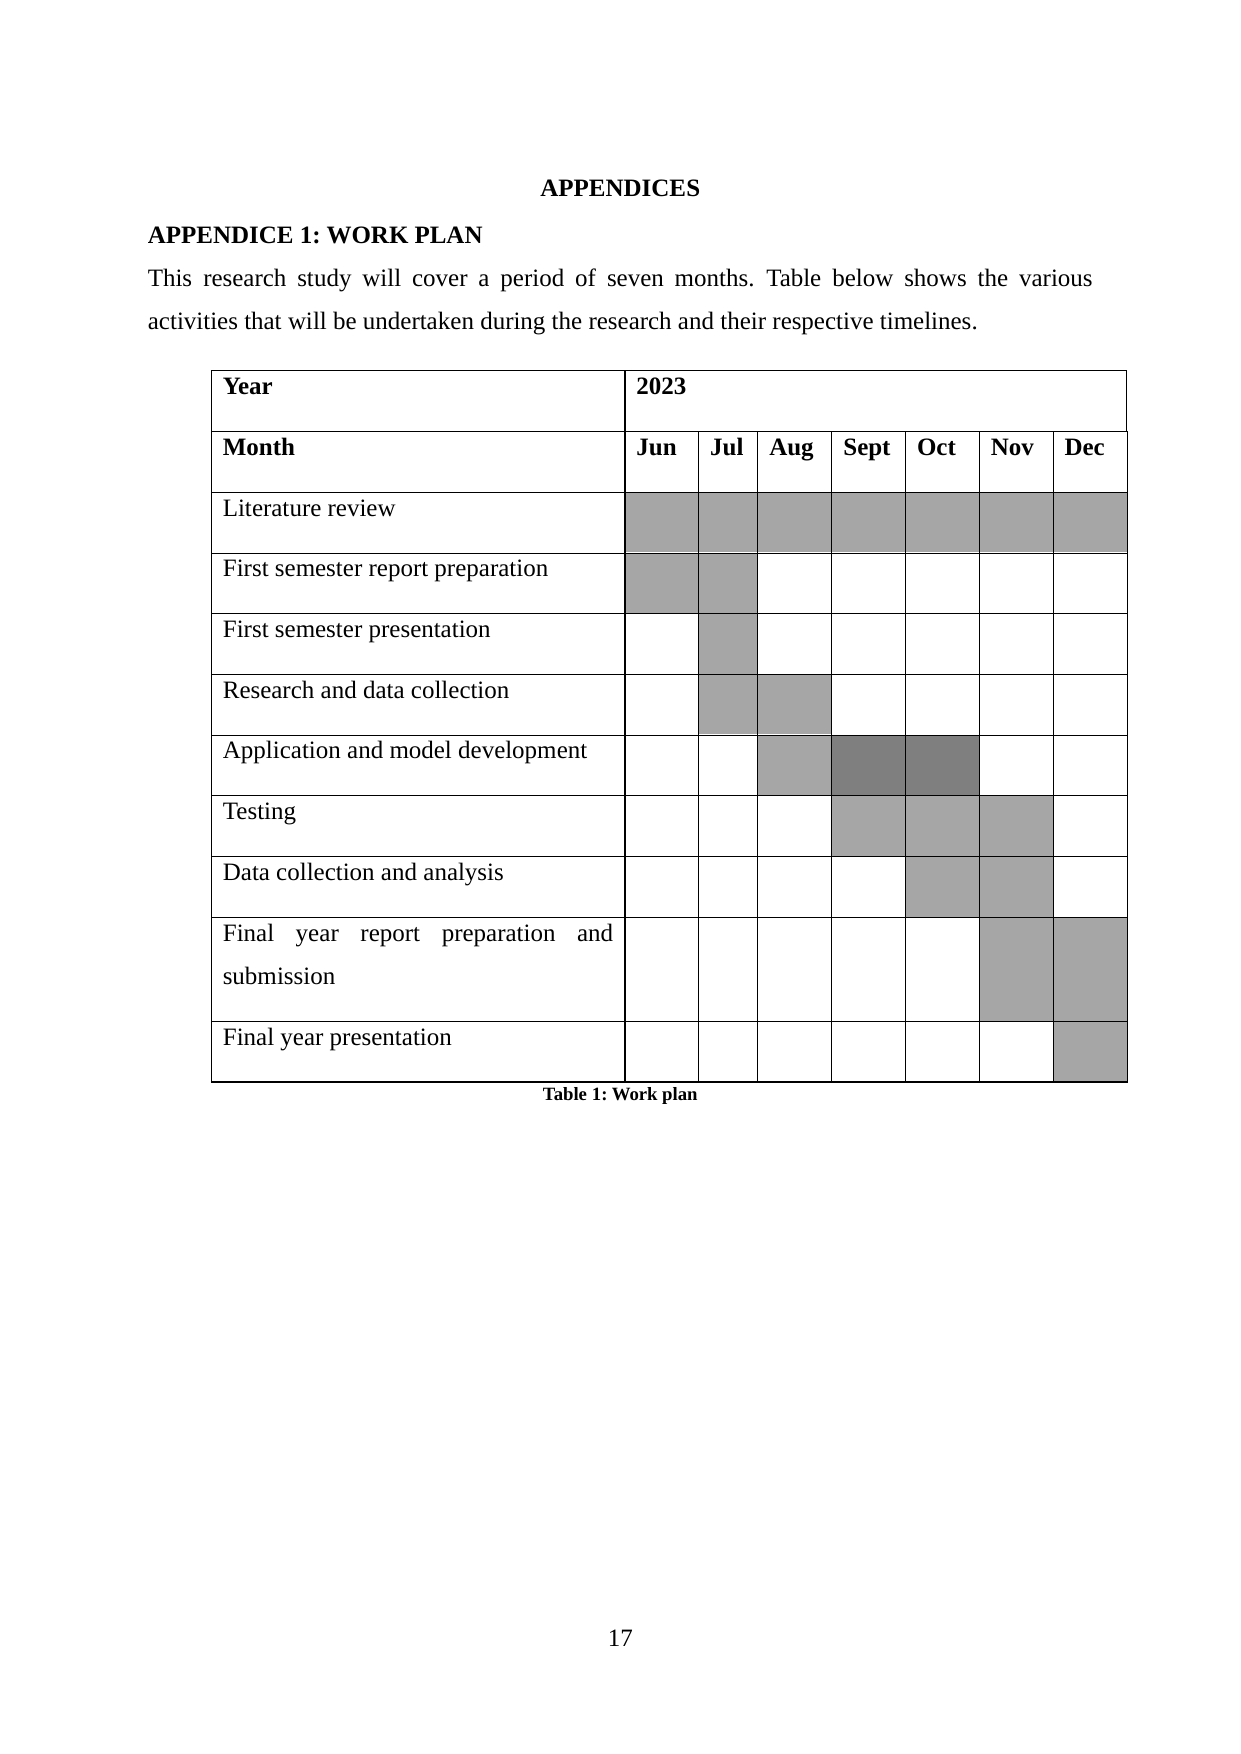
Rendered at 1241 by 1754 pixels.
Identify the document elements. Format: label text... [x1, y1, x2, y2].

table_header 2023 [626, 371, 1126, 431]
table_cell [1054, 1022, 1127, 1081]
table_cell [906, 614, 979, 674]
table_cell Jun [626, 432, 698, 492]
table_cell Nov [980, 432, 1053, 492]
table_cell [832, 1022, 905, 1081]
table_cell [980, 493, 1053, 552]
table_cell [832, 614, 905, 674]
table_cell [1054, 493, 1127, 552]
table_cell [1054, 554, 1127, 613]
table_cell Dec [1054, 432, 1127, 492]
table_cell [1054, 796, 1127, 856]
table_cell [906, 554, 979, 613]
table_cell [906, 796, 979, 856]
table_cell Jul [699, 432, 757, 492]
table_cell [1054, 918, 1127, 1021]
table_cell [758, 675, 831, 734]
table_cell [626, 614, 698, 674]
table_cell [906, 675, 979, 734]
table_header Year [212, 371, 624, 431]
subtitle APPENDICES [148, 173, 1092, 201]
table_cell [906, 736, 979, 795]
table_cell Final year presentation [212, 1022, 624, 1081]
table_cell [832, 857, 905, 917]
table_cell [626, 554, 698, 613]
table_cell [980, 918, 1053, 1021]
table_cell [699, 796, 757, 856]
table_cell [758, 918, 831, 1021]
table_cell Oct [906, 432, 979, 492]
table_cell [1054, 736, 1127, 795]
table_cell [906, 1022, 979, 1081]
table_cell [832, 675, 905, 734]
table_cell [832, 736, 905, 795]
table_cell [626, 493, 698, 552]
table_cell [758, 736, 831, 795]
table_cell [980, 857, 1053, 917]
table_cell [699, 675, 757, 734]
table_cell [699, 736, 757, 795]
table_cell [1054, 857, 1127, 917]
table_cell First semester report preparation [212, 554, 624, 613]
table_cell [980, 796, 1053, 856]
table_cell [980, 554, 1053, 613]
table_cell [699, 918, 757, 1021]
table_cell [832, 918, 905, 1021]
table_cell [758, 1022, 831, 1081]
table_cell [699, 493, 757, 552]
table_cell [1054, 614, 1127, 674]
table_cell [699, 614, 757, 674]
table_cell Month [212, 432, 624, 492]
table_cell [699, 857, 757, 917]
text This research study will cover a period of seven months. Table below shows the various activities that will be undertaken during the research and their respective timelines. [148, 263, 1092, 335]
table_cell First semester presentation [212, 614, 624, 674]
table_cell [626, 857, 698, 917]
table_cell [626, 796, 698, 856]
table_cell Application and model development [212, 736, 624, 795]
table_cell Final year report preparation and submission [212, 918, 624, 1021]
table_cell [906, 857, 979, 917]
subtitle APPENDICE 1: WORK PLAN [148, 220, 1092, 249]
table_cell Sept [832, 432, 905, 492]
table_cell [980, 1022, 1053, 1081]
table_cell [906, 493, 979, 552]
table_cell [758, 614, 831, 674]
table_cell [906, 918, 979, 1021]
table_cell [980, 614, 1053, 674]
table_cell Aug [758, 432, 831, 492]
table_cell Data collection and analysis [212, 857, 624, 917]
table_cell [832, 796, 905, 856]
table_cell [758, 796, 831, 856]
table_cell [758, 554, 831, 613]
table_cell [758, 493, 831, 552]
table_cell [626, 1022, 698, 1081]
table_cell [1054, 675, 1127, 734]
text Table 1: Work plan [148, 1082, 1092, 1104]
table_cell [626, 675, 698, 734]
table_cell [980, 675, 1053, 734]
table_cell Research and data collection [212, 675, 624, 734]
table_cell [758, 857, 831, 917]
table_cell Testing [212, 796, 624, 856]
table_cell [626, 736, 698, 795]
table_cell [980, 736, 1053, 795]
table_cell Literature review [212, 493, 624, 552]
table_cell [832, 493, 905, 552]
table_cell [832, 554, 905, 613]
table_cell [699, 554, 757, 613]
table_cell [626, 918, 698, 1021]
table_cell [699, 1022, 757, 1081]
